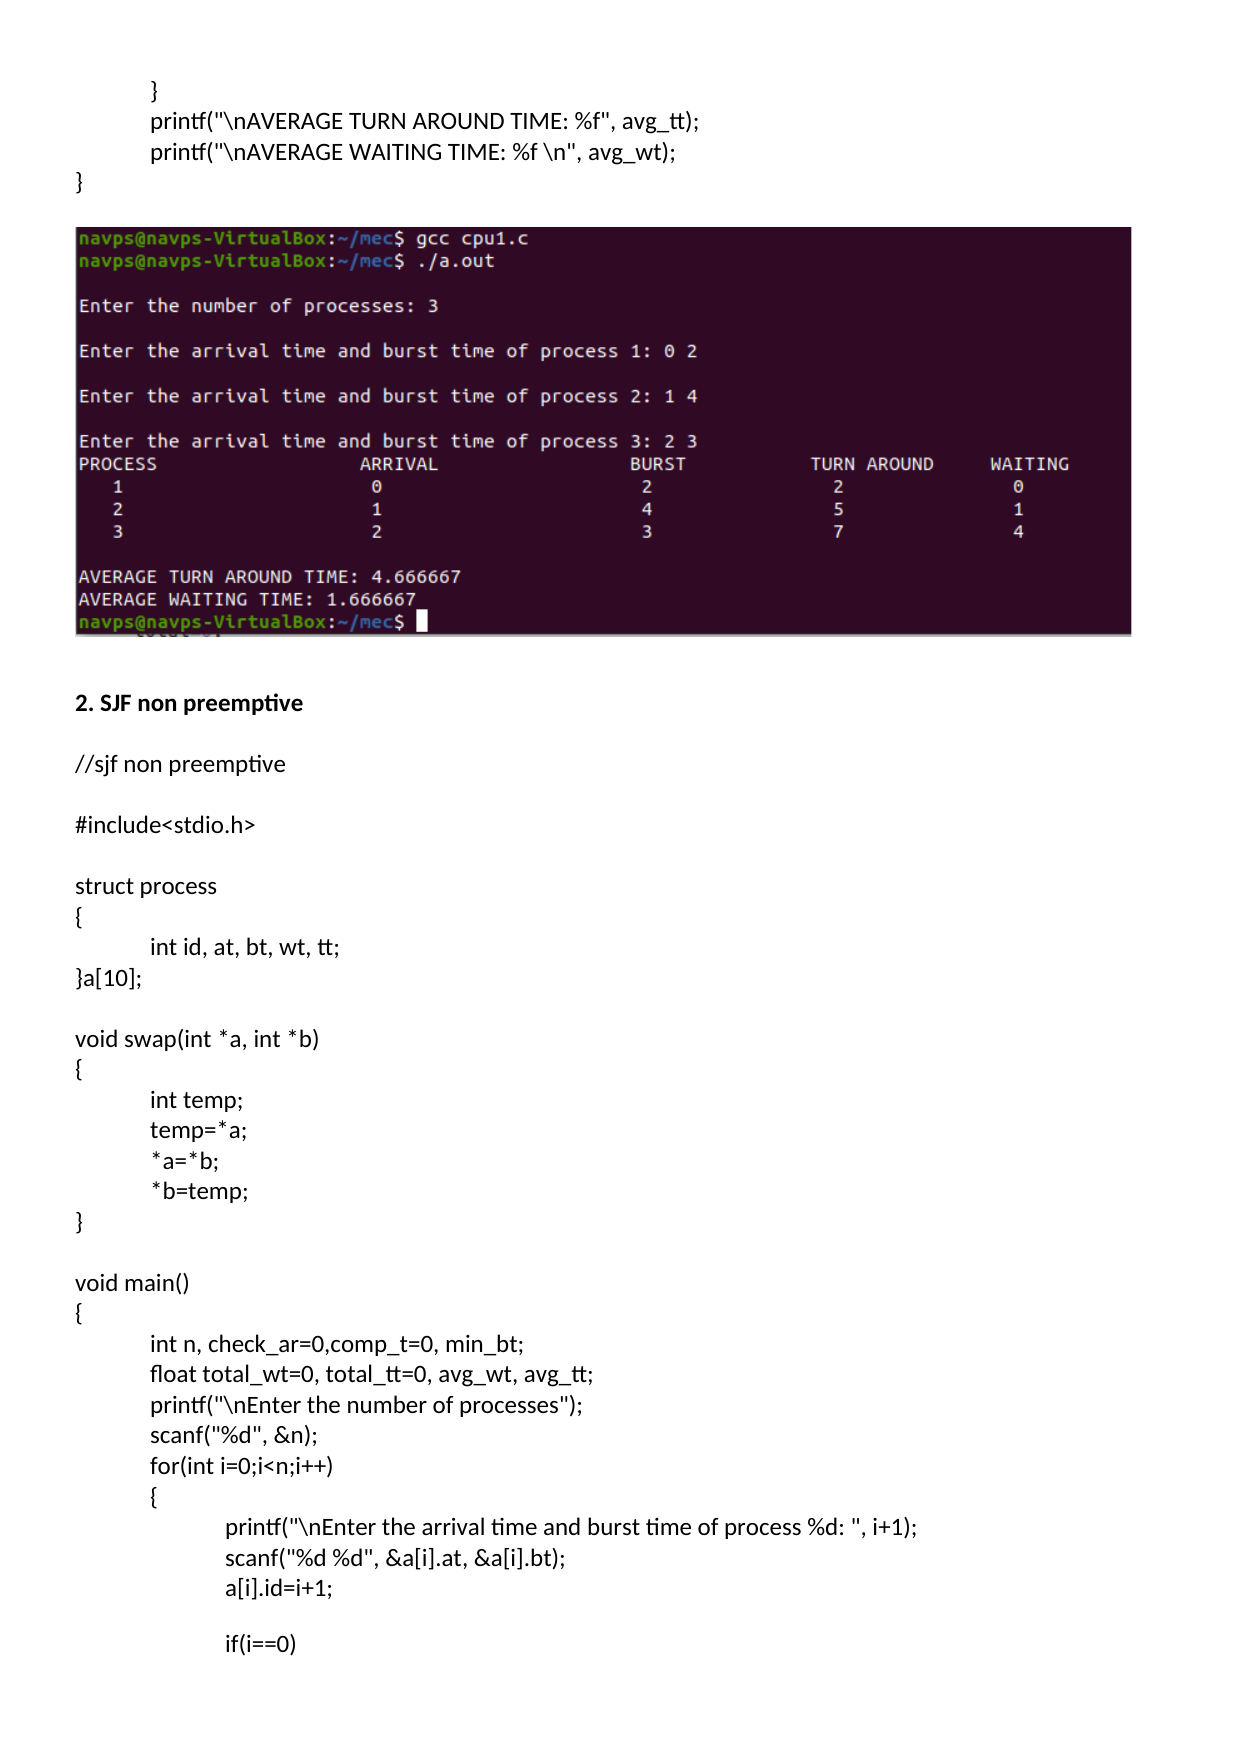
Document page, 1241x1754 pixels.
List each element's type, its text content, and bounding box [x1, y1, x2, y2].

list { [75, 1053, 1165, 1084]
list int temp; [75, 1084, 1165, 1114]
list } [75, 167, 1165, 197]
list a[i].id=i+1; [75, 1572, 1165, 1603]
list //sjf non preemptive [75, 748, 1165, 779]
list void main() [75, 1267, 1165, 1298]
list #include<stdio.h> [75, 809, 1165, 840]
picture [75, 227, 1132, 637]
list { [75, 1481, 1165, 1511]
list for(int i=0;i<n;i++) [75, 1450, 1165, 1481]
list printf("\nEnter the number of processes"); [75, 1389, 1165, 1420]
list printf("\nEnter the arrival time and burst time of process %d: ", i+1); [75, 1511, 1165, 1542]
list scanf("%d %d", &a[i].at, &a[i].bt); [75, 1542, 1165, 1572]
list scanf("%d", &n); [75, 1420, 1165, 1450]
list float total_wt=0, total_tt=0, avg_wt, avg_tt; [75, 1359, 1165, 1389]
list int id, at, bt, wt, tt; [75, 931, 1165, 962]
list } [75, 1206, 1165, 1237]
list }a[10]; [75, 962, 1165, 992]
list struct process [75, 870, 1165, 901]
list *b=temp; [75, 1176, 1165, 1206]
list { [75, 1298, 1165, 1328]
list void swap(int *a, int *b) [75, 1023, 1165, 1053]
list if(i==0) [75, 1628, 1165, 1659]
list *a=*b; [75, 1145, 1165, 1176]
list printf("\nAVERAGE TURN AROUND TIME: %f", avg_tt); [75, 106, 1165, 136]
list SJF non preemptive [75, 687, 1165, 718]
list int n, check_ar=0,comp_t=0, min_bt; [75, 1328, 1165, 1359]
list temp=*a; [75, 1114, 1165, 1145]
list printf("\nAVERAGE WAITING TIME: %f \n", avg_wt); [75, 136, 1165, 167]
list } [75, 75, 1165, 106]
list { [75, 901, 1165, 931]
